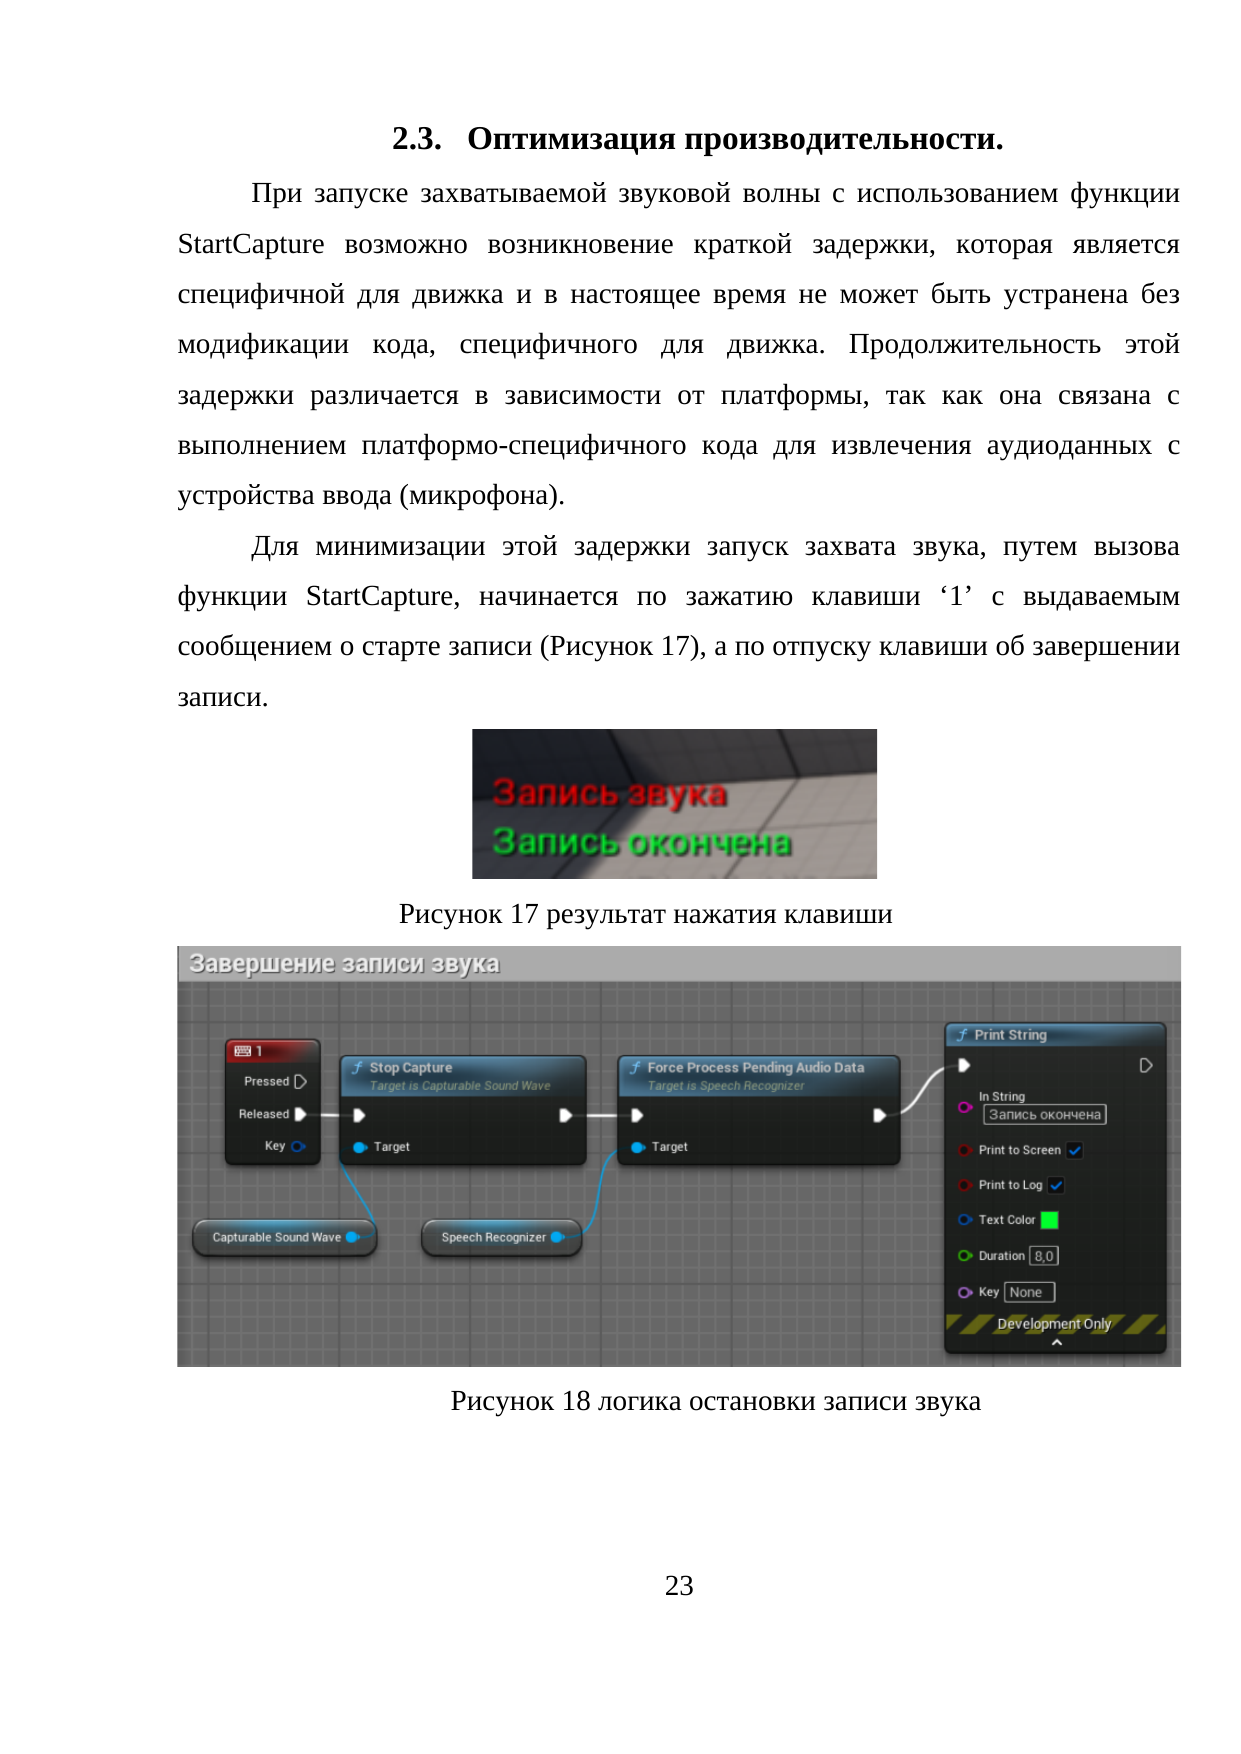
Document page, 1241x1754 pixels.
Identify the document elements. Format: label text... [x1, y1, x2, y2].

text Рисунок 18 логика остановки записи звука [177, 1383, 1181, 1417]
list Оптимизация производительности. [215, 118, 1181, 156]
picture [177, 946, 1182, 1367]
text При запуске захватываемой звуковой волны с использованием функции StartCapture возможно возникновение краткой задержки, которая является специфичной для движка и в настоящее время не может быть устранена без модификации кода, специфичного для движка. Продолжительность этой задержки различается в зависимости от платформы, так как она связана с выполнением платформо-специфичного кода для извлечения аудиоданных с устройства ввода (микрофона). [177, 176, 1181, 511]
text Для минимизации этой задержки запуск захвата звука, путем вызова функции StartCapture, начинается по зажатию клавиши ‘1’ с выдаваемым сообщением о старте записи (Рисунок 17), а по отпуску клавиши об завершении записи. [177, 528, 1181, 712]
picture [472, 729, 878, 879]
text Рисунок 17 результат нажатия клавиши [324, 896, 1181, 929]
